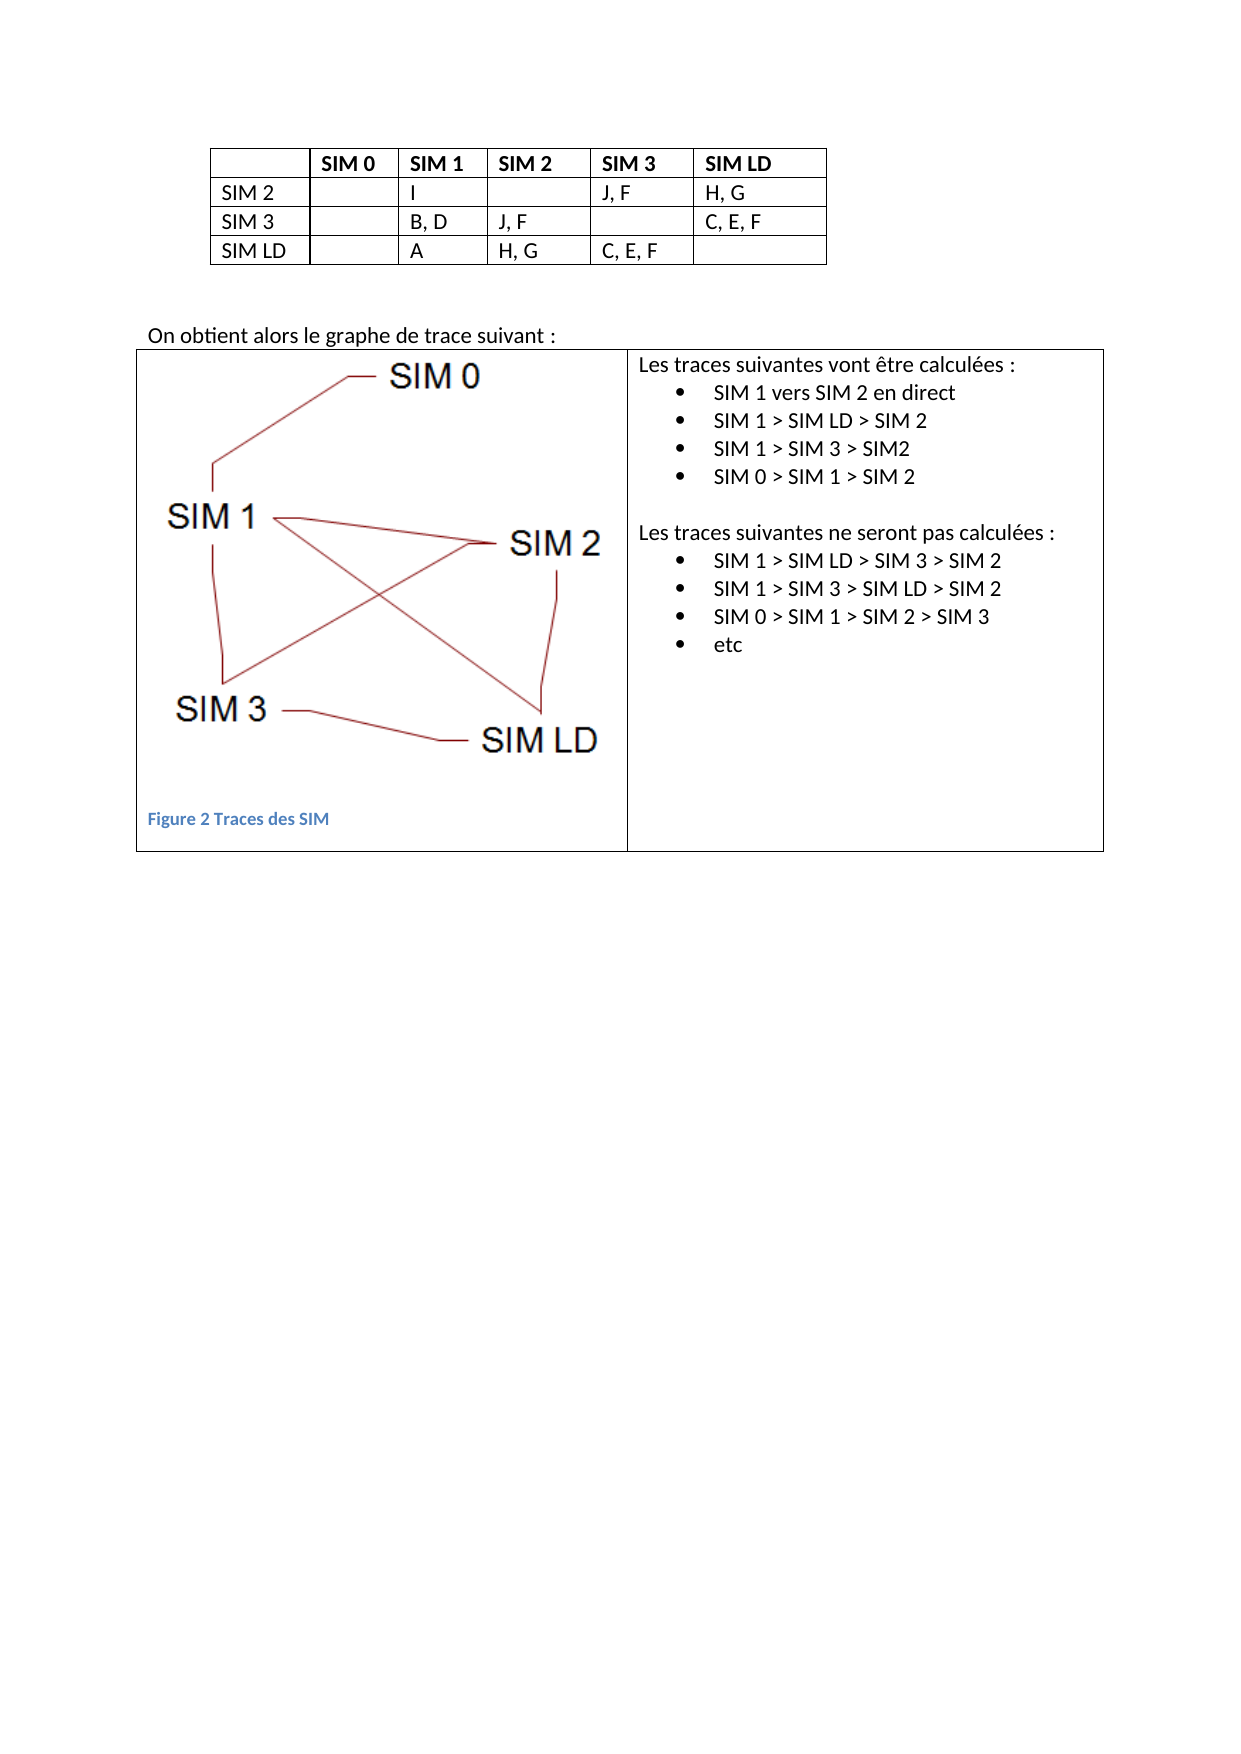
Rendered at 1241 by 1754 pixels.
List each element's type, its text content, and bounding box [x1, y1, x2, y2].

picture [147, 350, 617, 808]
table_header SIM 3 [591, 149, 693, 177]
table_cell J, F [591, 178, 693, 206]
table_cell J, F [488, 207, 590, 235]
table_header SIM 0 [311, 149, 398, 177]
table_cell A [399, 236, 487, 264]
table_cell C, E, F [591, 236, 693, 264]
table_cell SIM 2 [211, 178, 309, 206]
table_cell [488, 178, 590, 206]
table_header SIM LD [694, 149, 826, 177]
table_cell [591, 207, 693, 235]
table_header SIM 2 [488, 149, 590, 177]
table_cell I [399, 178, 487, 206]
table_header [211, 149, 309, 177]
table_cell H, G [694, 178, 826, 206]
table_cell SIM 3 [211, 207, 309, 235]
table_cell [311, 178, 398, 206]
table_cell C, E, F [694, 207, 826, 235]
table_cell B, D [399, 207, 487, 235]
table_cell [694, 236, 826, 264]
text On obtient alors le graphe de trace suivant : [148, 321, 1093, 349]
table_cell SIM LD [211, 236, 309, 264]
table_cell [311, 207, 398, 235]
table_cell [311, 236, 398, 264]
table_header Les traces suivantes vont être calculées : SIM 1 vers SIM 2 en direct SIM 1 > SIM LD > SIM 2 SIM 1 > SIM 3 > SIM2 SIM 0 > SIM 1 > SIM 2 Les traces suivantes ne seront pas calculées : SIM 1 > SIM LD > SIM 3 > SIM 2 SIM 1 > SIM 3 > SIM LD > SIM 2 SIM 0 > SIM 1 > SIM 2 > SIM 3 etc [628, 350, 1103, 851]
table_header SIM 1 [399, 149, 487, 177]
table_cell H, G [488, 236, 590, 264]
